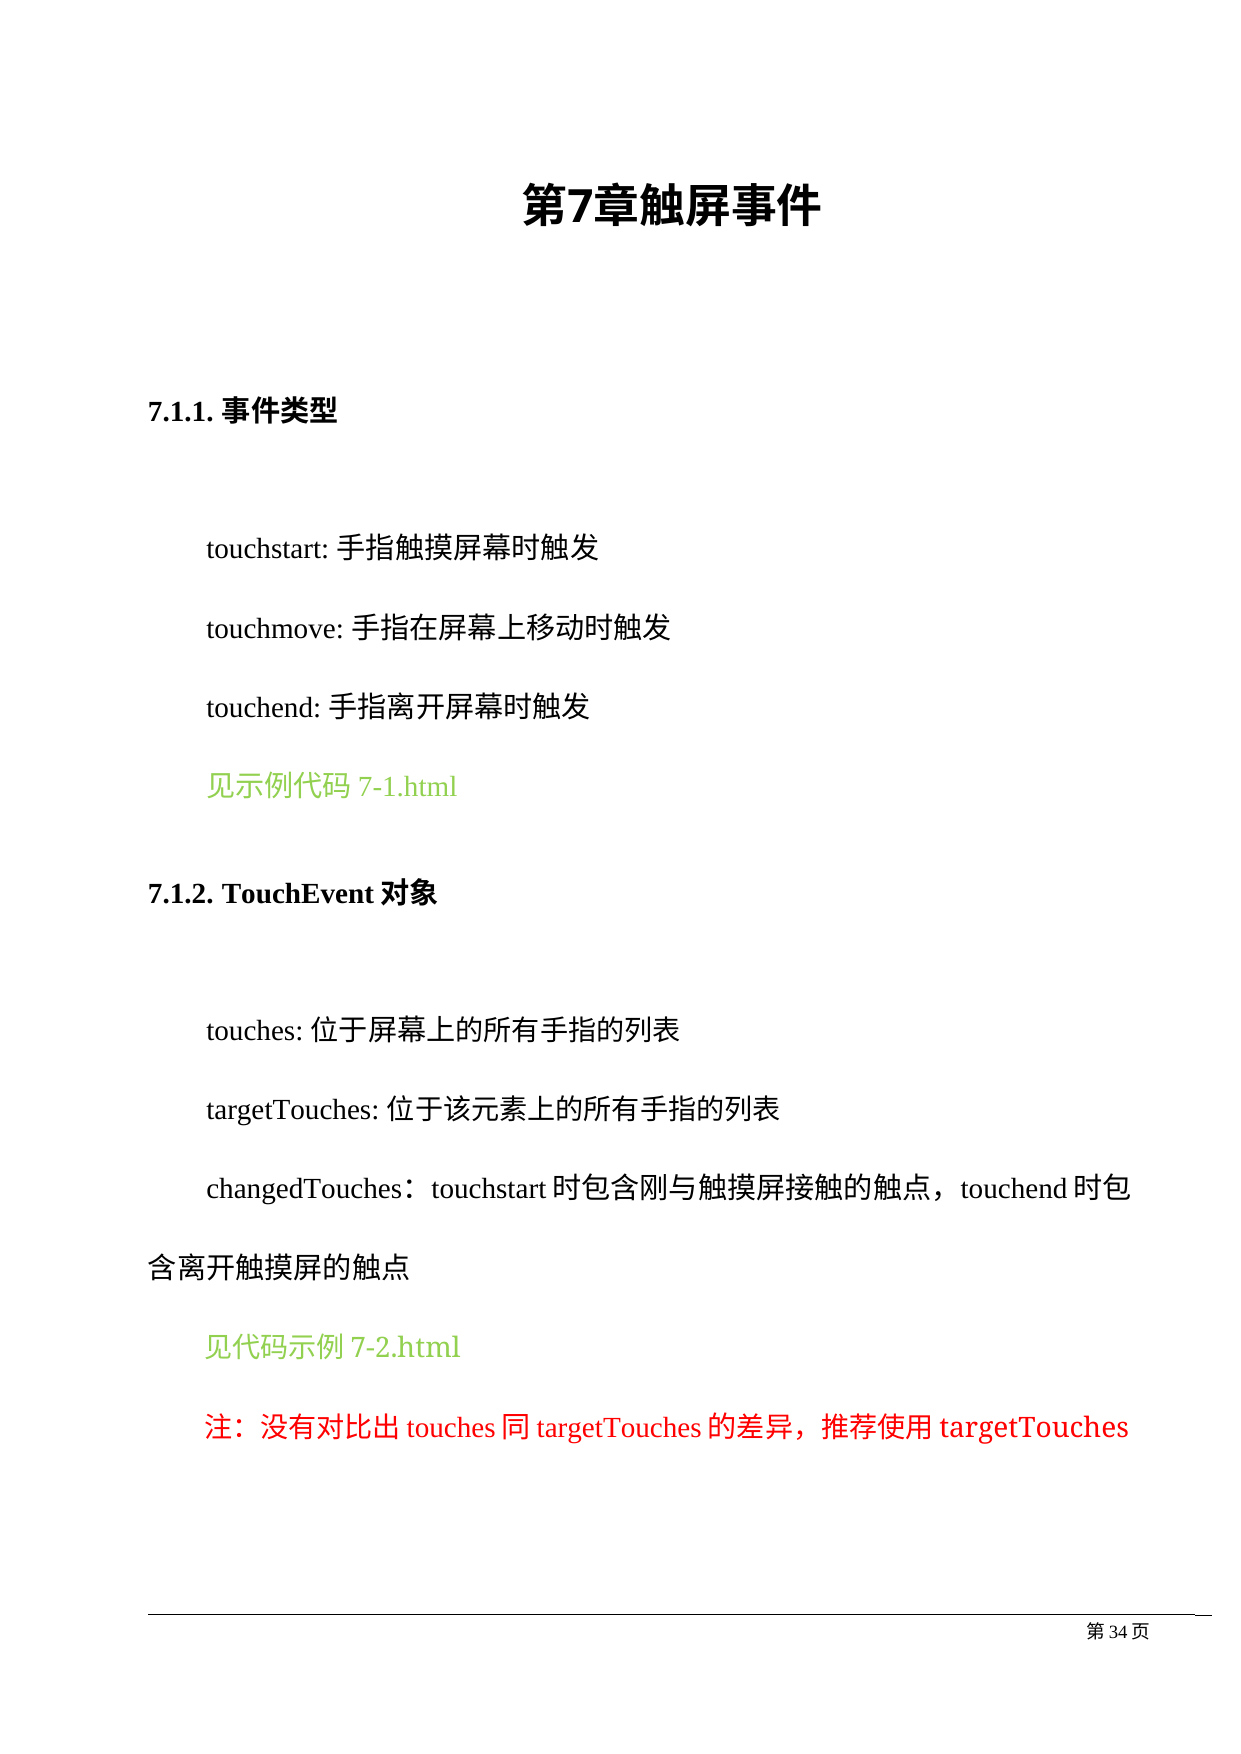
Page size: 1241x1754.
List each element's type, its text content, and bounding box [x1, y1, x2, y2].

text 注：没有对比出touches同targetTouches的差异，推荐使用targetTouches [148, 1385, 1152, 1464]
subtitle 事件类型 [148, 369, 1152, 449]
text touchmove: 手指在屏幕上移动时触发 [148, 586, 1152, 665]
text 见代码示例7-2.html [148, 1305, 1152, 1385]
text 见示例代码7-1.html [148, 744, 1152, 824]
text touchstart: 手指触摸屏幕时触发 [148, 506, 1152, 586]
text touchend: 手指离开屏幕时触发 [148, 665, 1152, 744]
text targetTouches: 位于该元素上的所有手指的列表 [148, 1067, 1152, 1147]
text touches: 位于屏幕上的所有手指的列表 [148, 988, 1152, 1067]
text changedTouches：touchstart时包含刚与触摸屏接触的触点，touchend时包含离开触摸屏的触点 [148, 1147, 1152, 1305]
subtitle 触屏事件 [192, 163, 1152, 242]
subtitle TouchEvent对象 [148, 851, 1152, 930]
